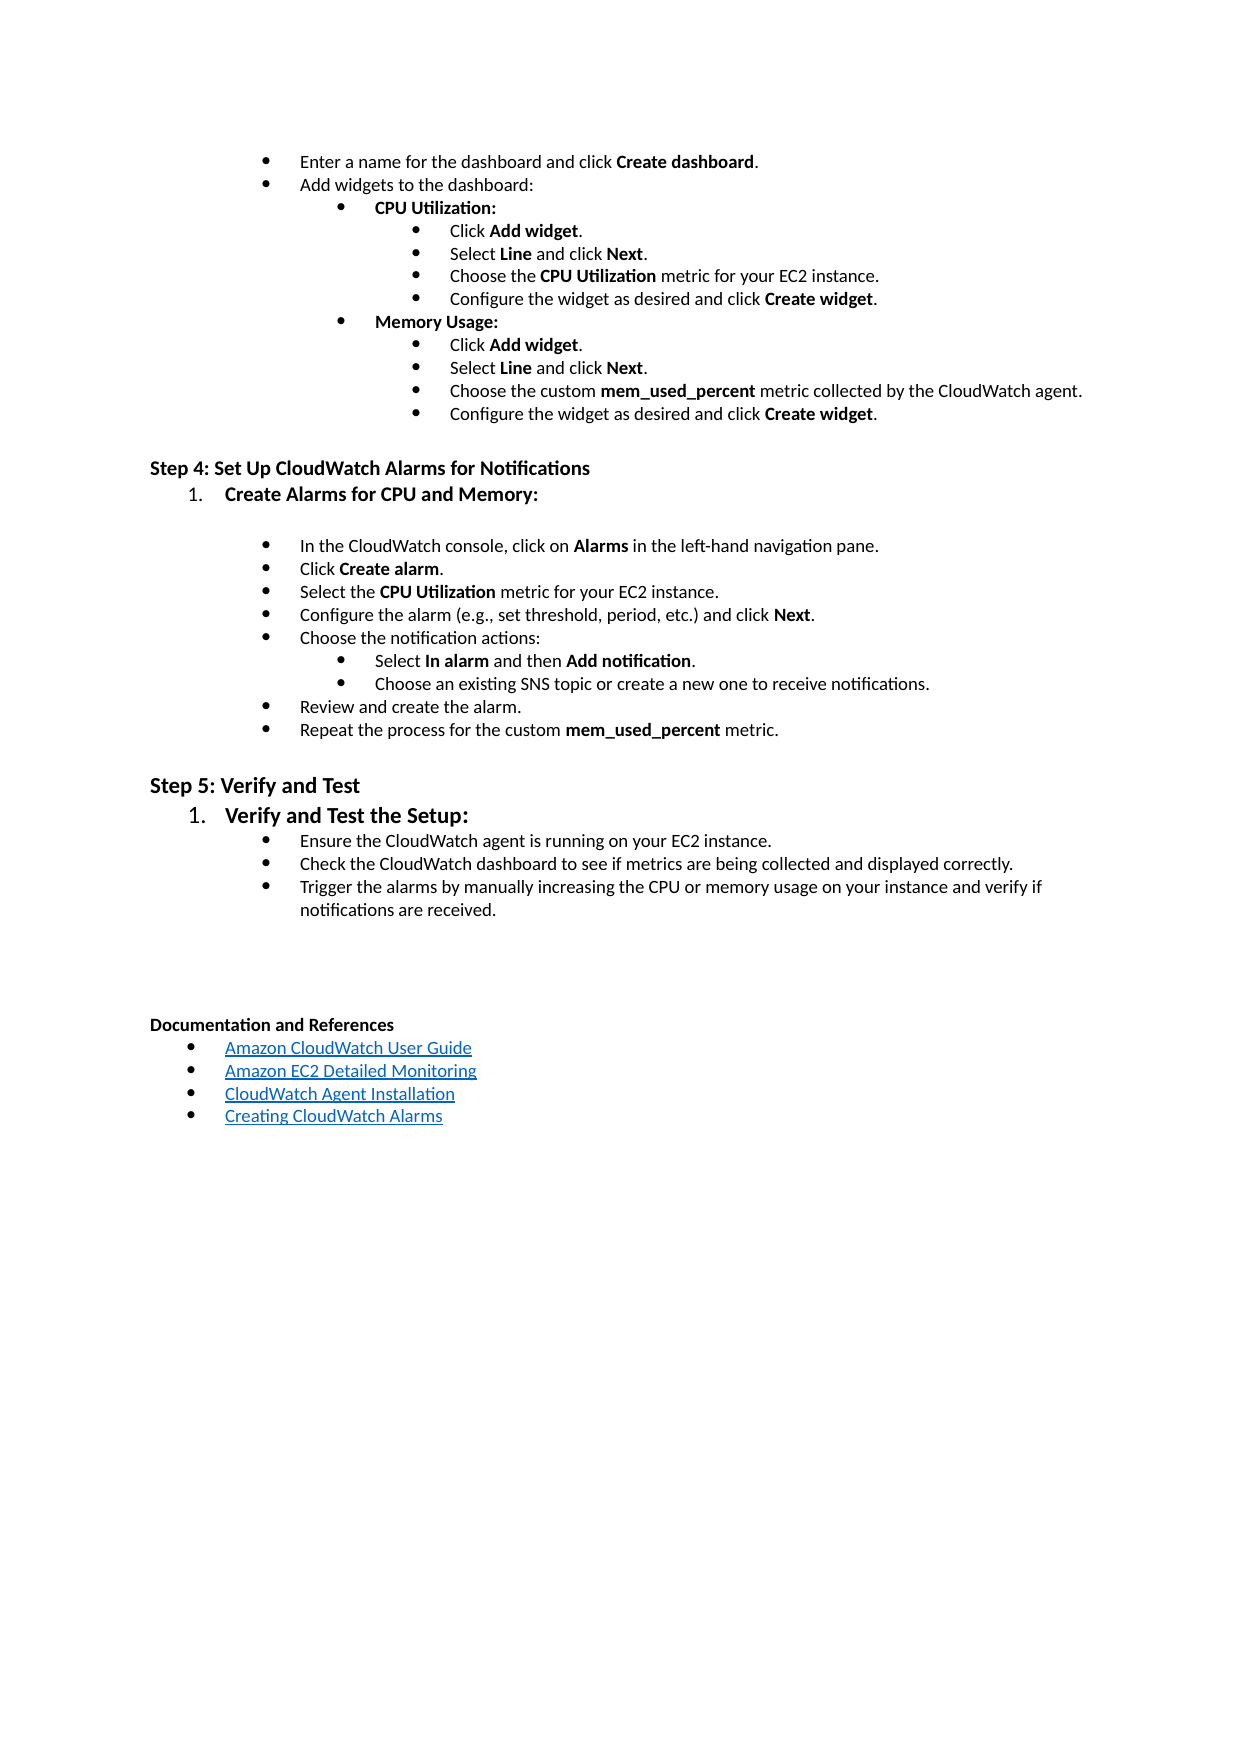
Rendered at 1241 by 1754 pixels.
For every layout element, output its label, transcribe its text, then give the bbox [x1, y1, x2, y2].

list Click Add widget. [412, 219, 1090, 242]
text Documentation and References [150, 1013, 1090, 1036]
list Create Alarms for CPU and Memory: [187, 481, 1090, 506]
list Select In alarm and then Add notification. [337, 649, 1090, 672]
text Step 5: Verify and Test [150, 771, 1090, 799]
list Select Line and click Next. [412, 356, 1090, 379]
list Configure the widget as desired and click Create widget. [412, 402, 1090, 425]
list Choose an existing SNS topic or create a new one to receive notifications. [337, 672, 1090, 695]
list Choose the notification actions: [262, 626, 1090, 649]
list Choose the CPU Utilization metric for your EC2 instance. [412, 264, 1090, 287]
list Ensure the CloudWatch agent is running on your EC2 instance. [262, 830, 1090, 853]
list Verify and Test the Setup: [187, 799, 1090, 830]
list Add widgets to the dashboard: [262, 173, 1090, 196]
list Check the CloudWatch dashboard to see if metrics are being collected and displayed correctly. [262, 853, 1090, 876]
list Creating CloudWatch Alarms [187, 1104, 1090, 1127]
list Click Add widget. [412, 333, 1090, 356]
list Configure the alarm (e.g., set threshold, period, etc.) and click Next. [262, 603, 1090, 626]
list CloudWatch Agent Installation [187, 1082, 1090, 1104]
list Select the CPU Utilization metric for your EC2 instance. [262, 580, 1090, 603]
list Trigger the alarms by manually increasing the CPU or memory usage on your instance and verify if notifications are received. [262, 876, 1090, 921]
text Step 4: Set Up CloudWatch Alarms for Notifications [150, 456, 1090, 481]
list Repeat the process for the custom mem_used_percent metric. [262, 718, 1090, 741]
list Amazon EC2 Detailed Monitoring [187, 1059, 1090, 1082]
list Select Line and click Next. [412, 242, 1090, 264]
list Memory Usage: [337, 310, 1090, 333]
list Click Create alarm. [262, 557, 1090, 580]
list Enter a name for the dashboard and click Create dashboard. [262, 150, 1090, 173]
list CPU Utilization: [337, 196, 1090, 219]
list In the CloudWatch console, click on Alarms in the left-hand navigation pane. [262, 534, 1090, 557]
list Review and create the alarm. [262, 695, 1090, 718]
list Amazon CloudWatch User Guide [187, 1036, 1090, 1059]
list Configure the widget as desired and click Create widget. [412, 287, 1090, 310]
list Choose the custom mem_used_percent metric collected by the CloudWatch agent. [412, 379, 1090, 402]
